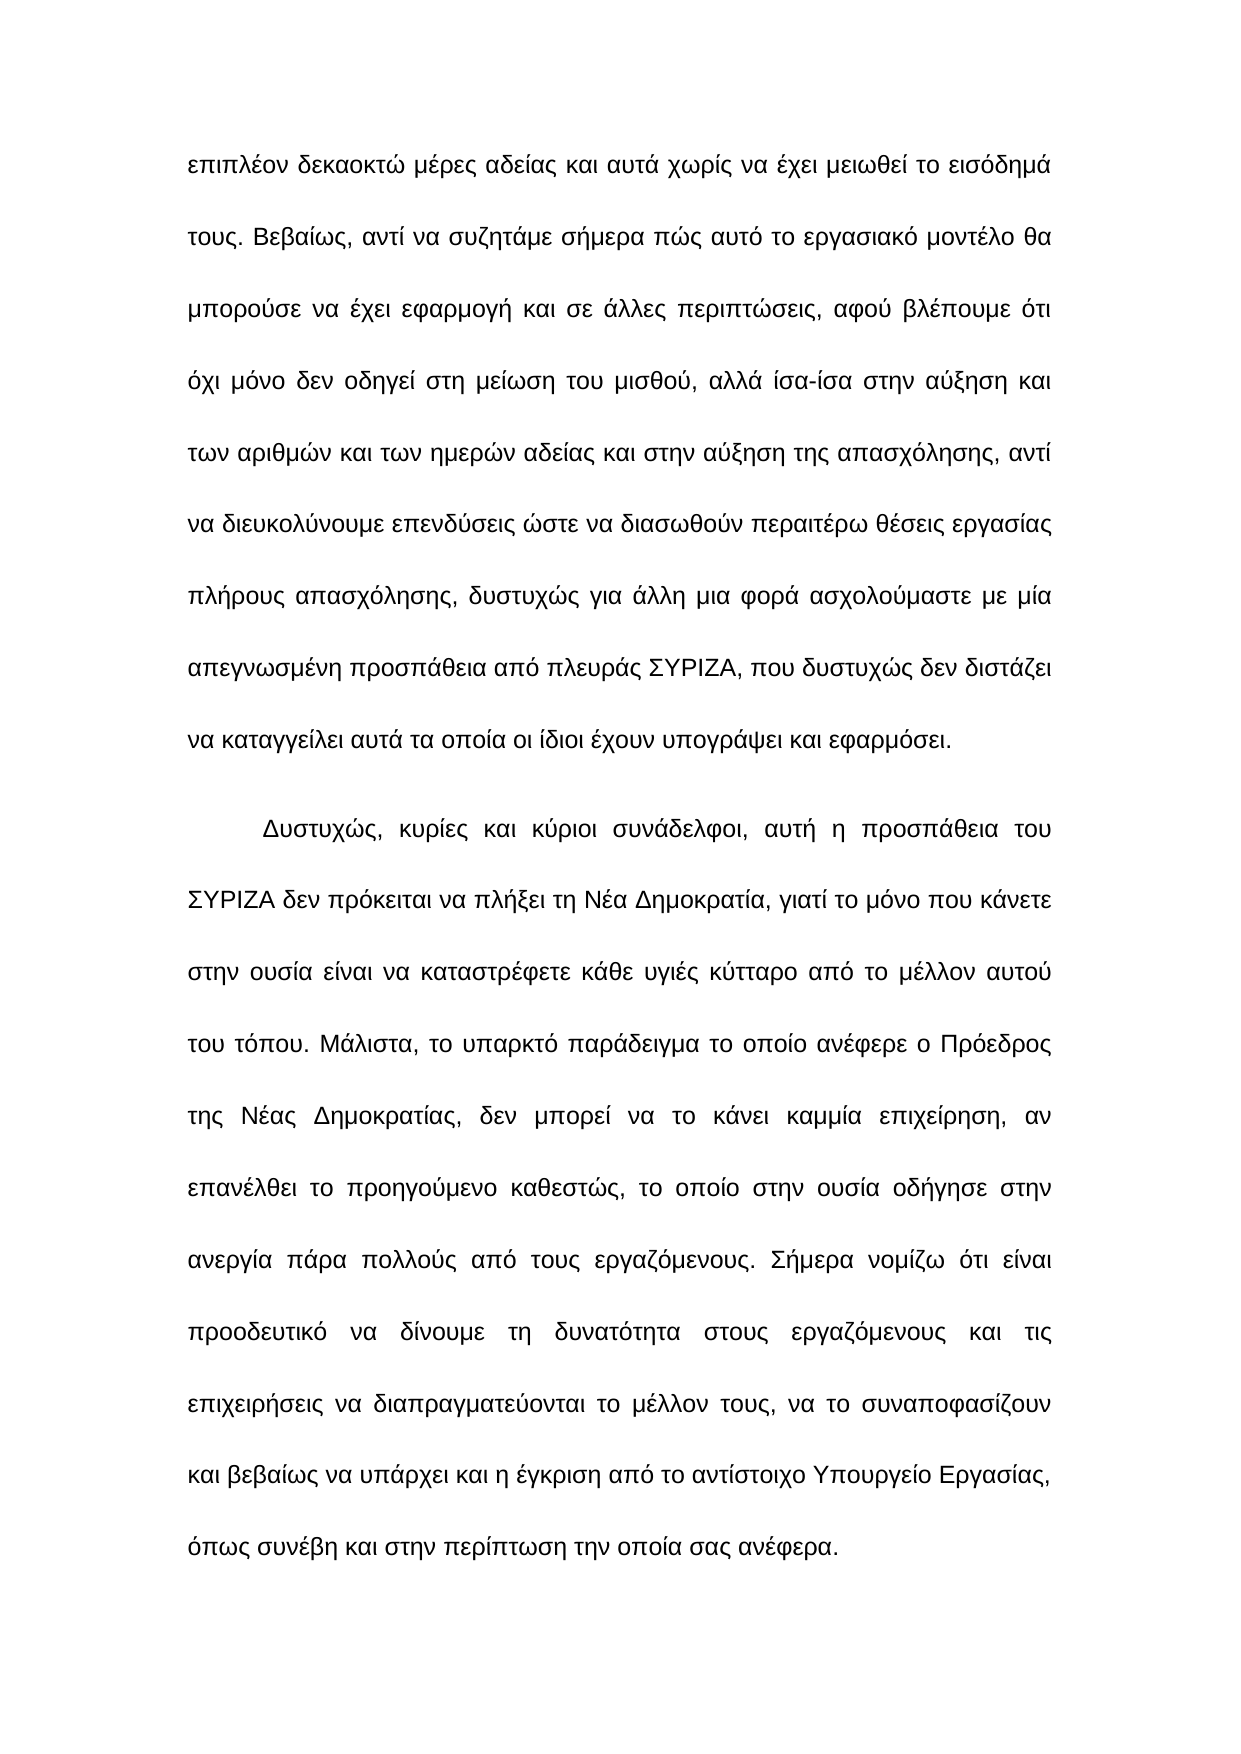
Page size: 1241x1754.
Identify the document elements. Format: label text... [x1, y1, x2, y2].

text Δυστυχώς, κυρίες και κύριοι συνάδελφοι, αυτή η προσπάθεια του ΣΥΡΙΖΑ δεν πρόκειται να πλήξει τη Νέα Δημοκρατία, γιατί το μόνο που κάνετε στην ουσία είναι να καταστρέφετε κάθε υγιές κύτταρο από το μέλλον αυτού του τόπου. Μάλιστα, το υπαρκτό παράδειγμα το οποίο ανέφερε ο Πρόεδρος της Νέας Δημοκρατίας, δεν μπορεί να το κάνει καμμία επιχείρηση, αν επανέλθει το προηγούμενο καθεστώς, το οποίο στην ουσία οδήγησε στην ανεργία πάρα πολλούς από τους εργαζόμενους. Σήμερα νομίζω ότι είναι προοδευτικό να δίνουμε τη δυνατότητα στους εργαζόμενους και τις επιχειρήσεις να διαπραγματεύονται το μέλλον τους, να το συναποφασίζουν και βεβαίως να υπάρχει και η έγκριση από το αντίστοιχο Υπουργείο Εργασίας, όπως συνέβη και στην περίπτωση την οποία σας ανέφερα. [187, 813, 1053, 1561]
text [187, 150, 1053, 754]
